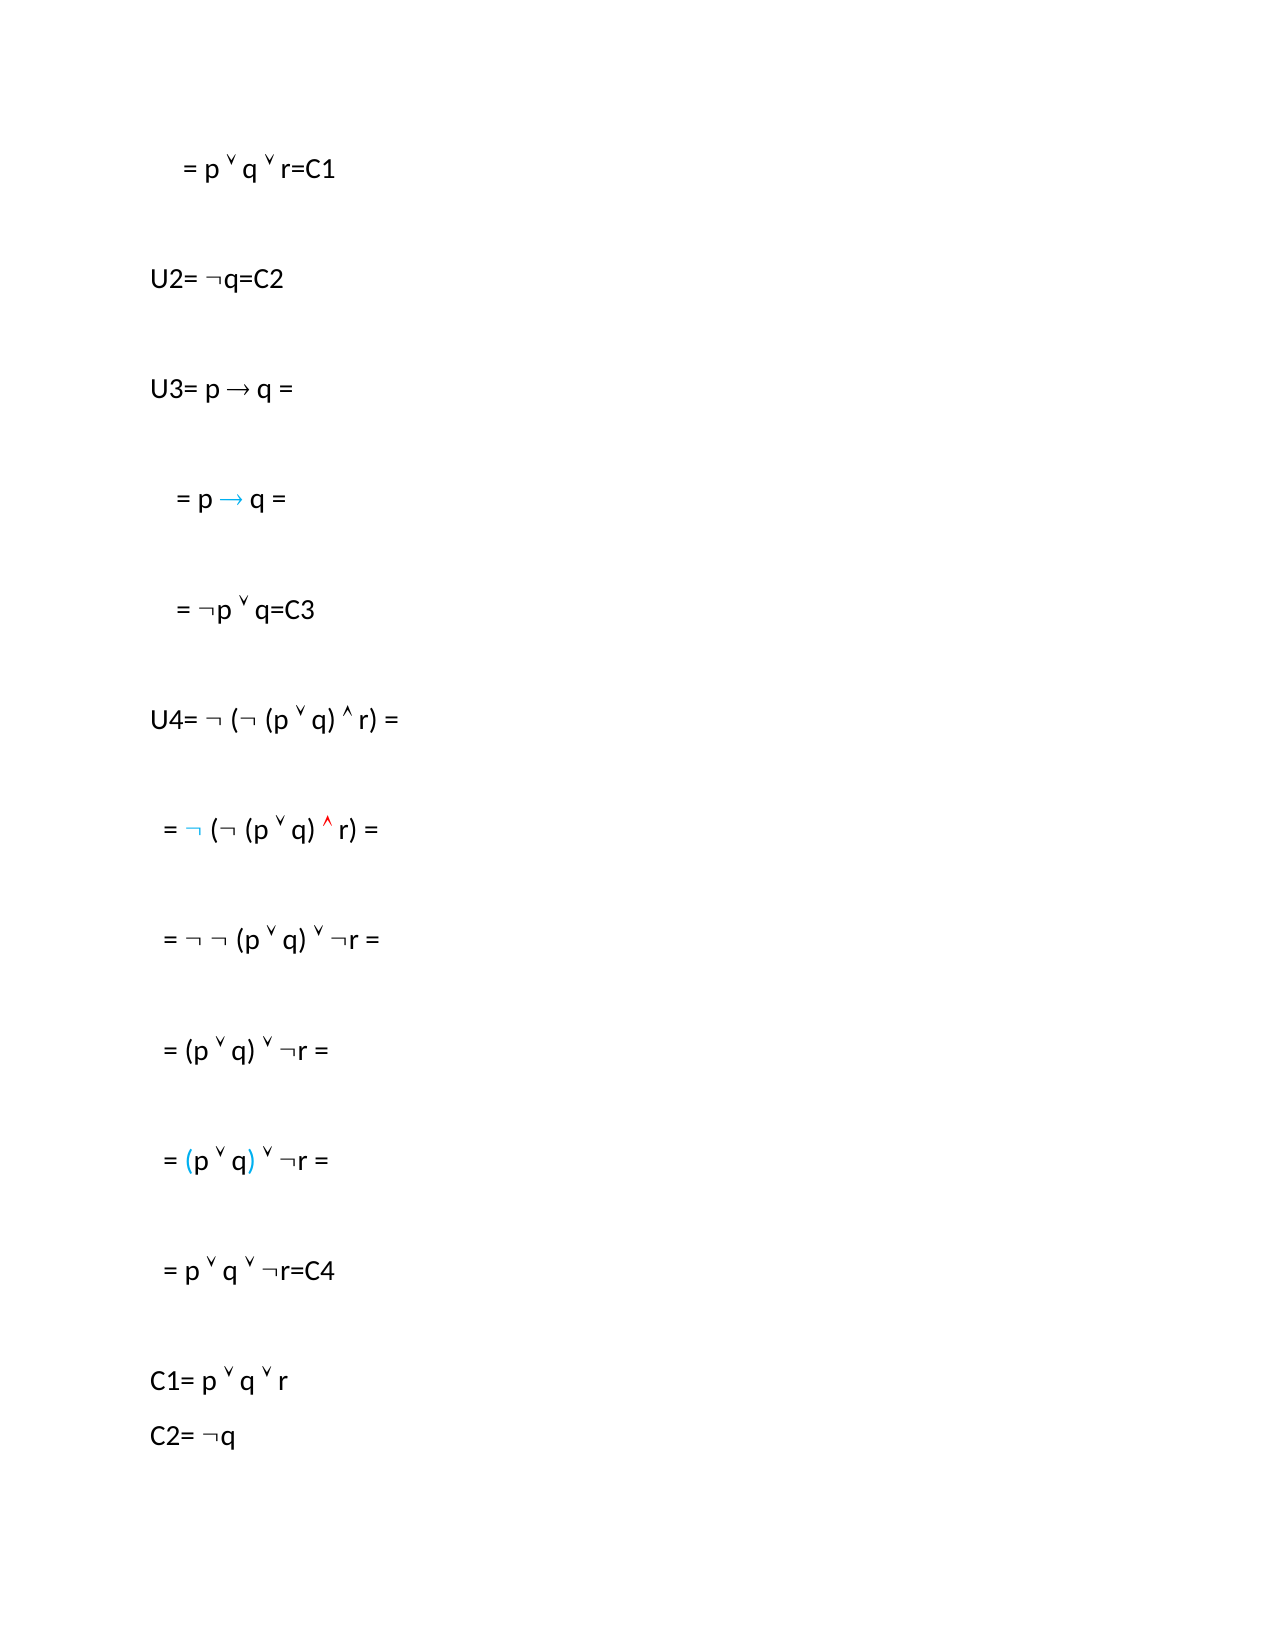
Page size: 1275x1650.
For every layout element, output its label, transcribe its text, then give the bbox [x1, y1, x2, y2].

text = p q = [150, 481, 1125, 516]
text = (p q) r = [150, 1142, 1125, 1177]
text = p q=C3 [150, 591, 1125, 626]
text = ( (p q) r) = [150, 811, 1125, 847]
text = (p q) r = [150, 921, 1125, 957]
text = (p q) r = [150, 1032, 1125, 1067]
text U3= p q = [150, 370, 1125, 406]
text C2= q [150, 1417, 1125, 1453]
text C1= p q r [150, 1362, 1125, 1398]
text = p q r=C1 [150, 150, 1125, 186]
text U4= ( (p q) r) = [150, 701, 1125, 737]
text = p q r=C4 [150, 1252, 1125, 1288]
text U2= q=C2 [150, 260, 1125, 296]
